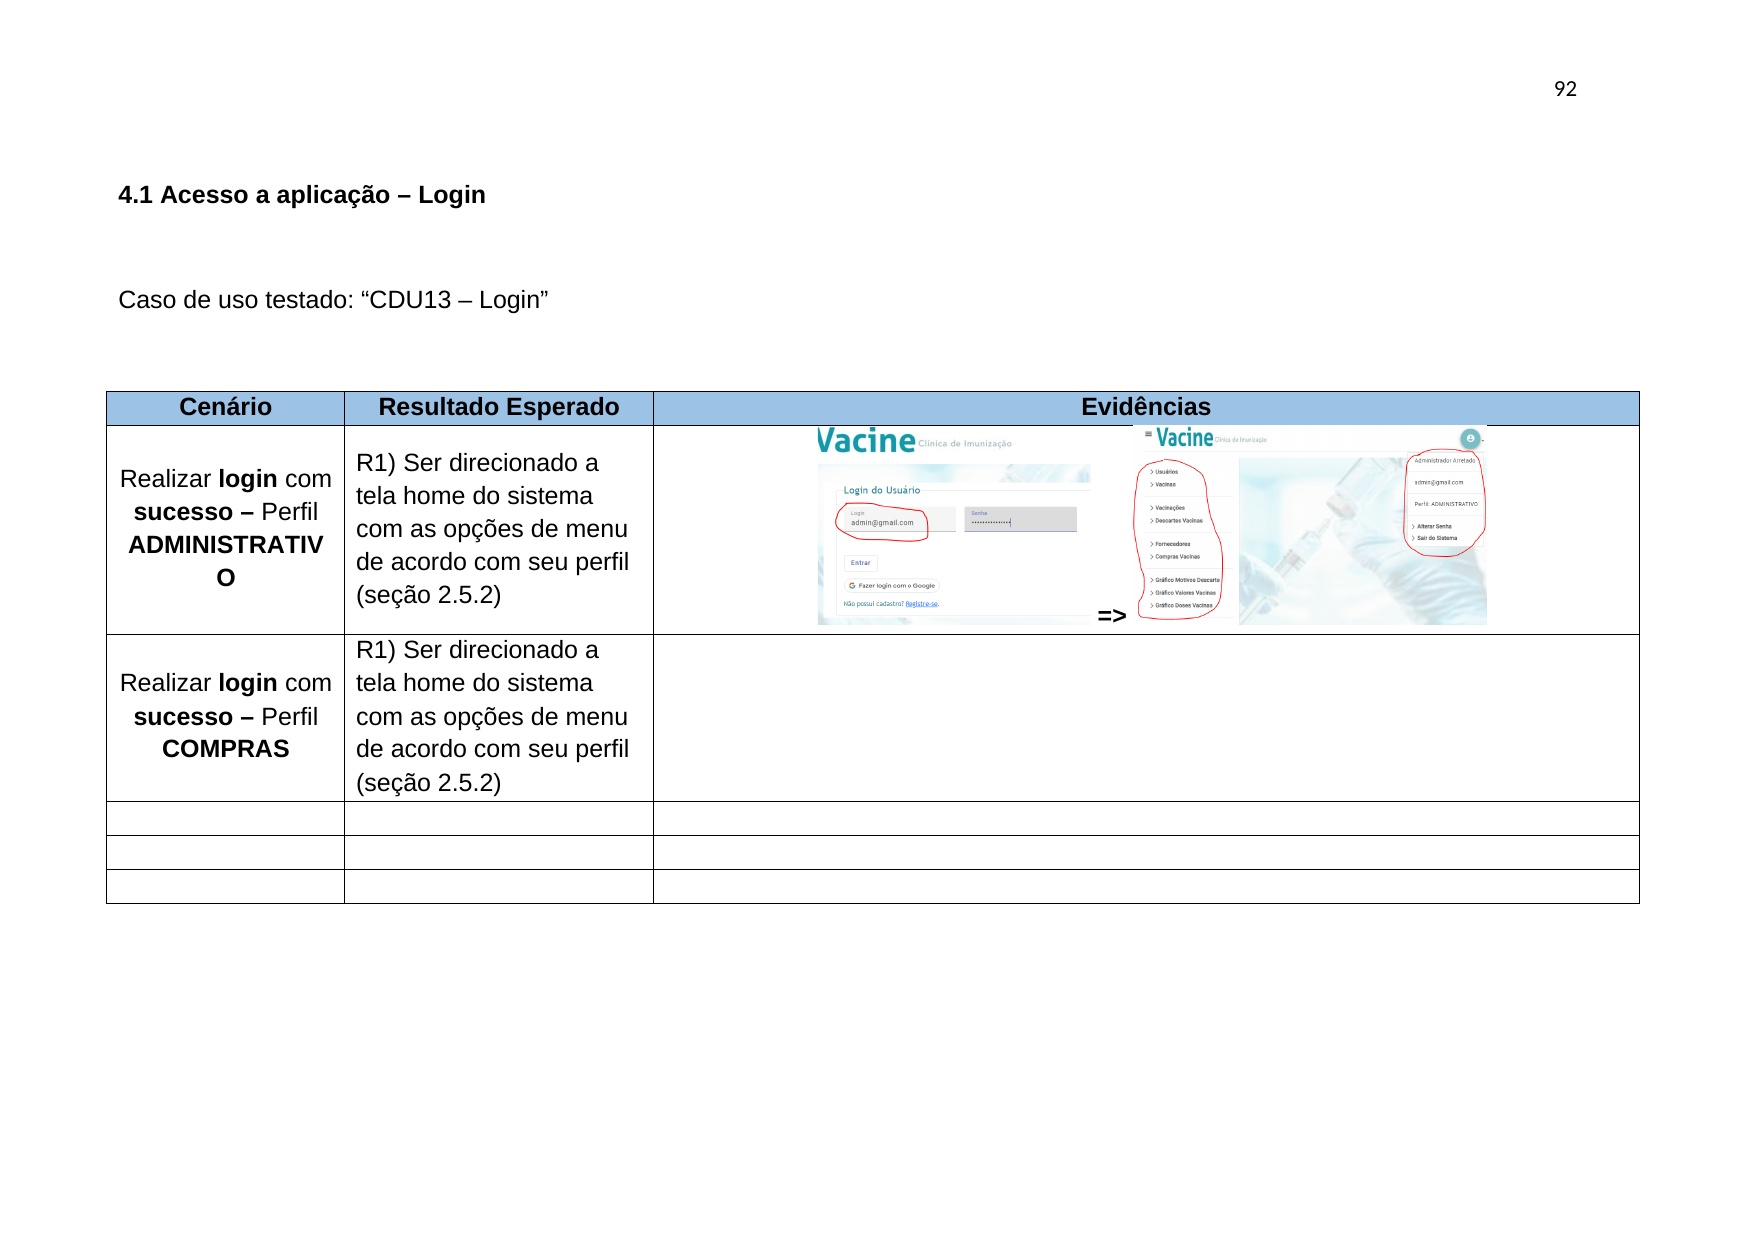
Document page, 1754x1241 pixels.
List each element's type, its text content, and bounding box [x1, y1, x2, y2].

table_cell => [654, 426, 1639, 634]
table_cell [654, 836, 1639, 869]
table_cell R1) Ser direcionado a tela home do sistema com as opções de menu de acordo com seu perfil (seção 2.5.2) [345, 635, 653, 801]
table_header Cenário [107, 392, 344, 425]
table_cell [345, 802, 653, 834]
table_cell [345, 836, 653, 869]
table_cell [107, 836, 344, 869]
table_cell [654, 802, 1639, 834]
table_cell [345, 870, 653, 903]
table_cell Realizar login com sucesso – Perfil COMPRAS [107, 635, 344, 801]
table_cell Realizar login com sucesso – Perfil ADMINISTRATIVO [107, 426, 344, 634]
picture [817, 427, 1091, 625]
table_header Evidências [654, 392, 1639, 425]
table_cell [107, 802, 344, 834]
table_cell [654, 635, 1639, 801]
table_cell R1) Ser direcionado a tela home do sistema com as opções de menu de acordo com seu perfil (seção 2.5.2) [345, 426, 653, 634]
text Caso de uso testado: “CDU13 – Login” [118, 285, 1577, 314]
text 4.1 Acesso a aplicação – Login [118, 179, 1577, 208]
table_cell [654, 870, 1639, 903]
table_cell [107, 870, 344, 903]
table_header Resultado Esperado [345, 392, 653, 425]
picture [1133, 425, 1487, 625]
